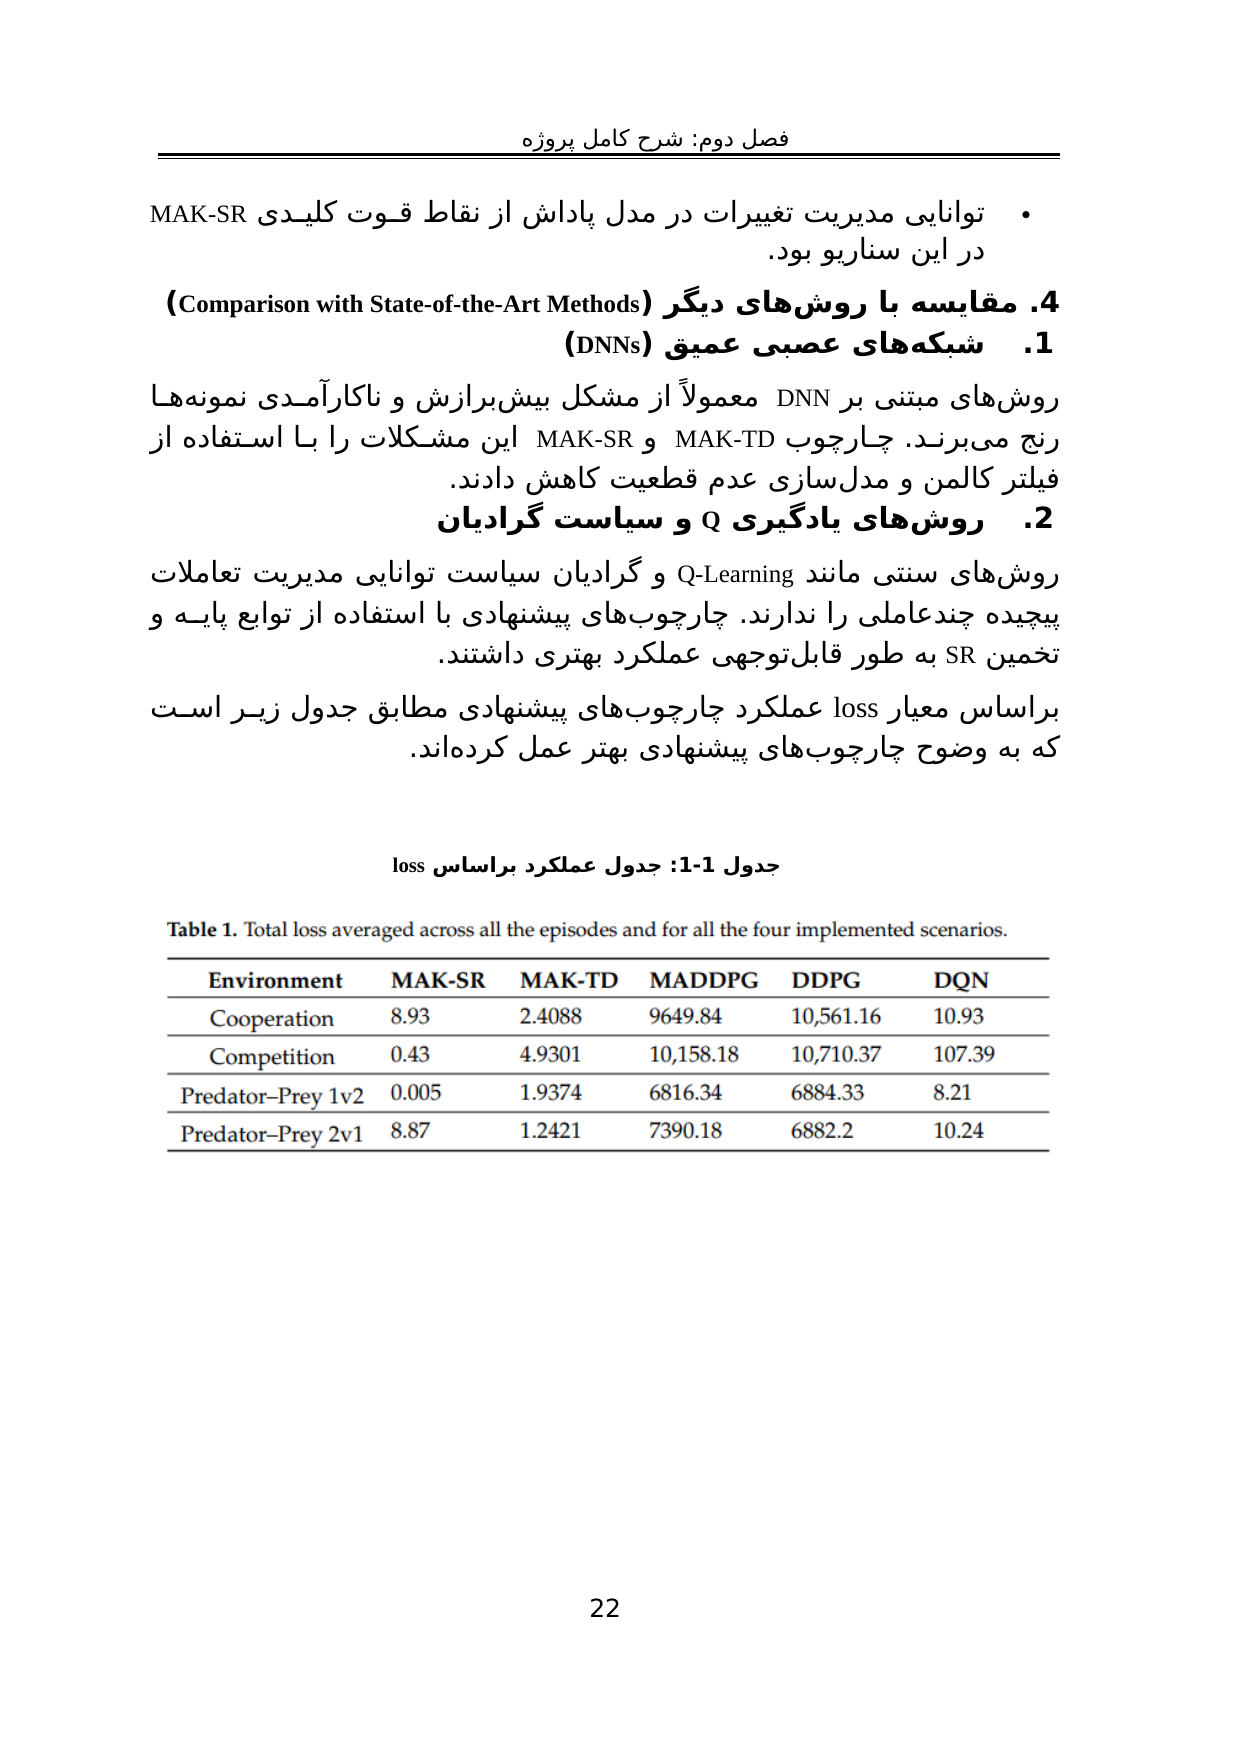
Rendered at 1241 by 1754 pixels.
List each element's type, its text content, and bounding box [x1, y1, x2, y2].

picture [150, 903, 1060, 1170]
list توانایی مدیریت تغییرات در مدل پاداش از نقاط قوت کلیدی MAK-SR در این سناریو بود. [150, 196, 1023, 266]
list روش‌های یادگیری Q و سیاست گرادیان [150, 502, 1023, 536]
text روش‌های مبتنی بر DNN معمولاً از مشکل بیش‌برازش و ناکارآمدی نمونه‌ها رنج می‌برند. چارچوب MAK-TD و MAK-SR این مشکلات را با استفاده از فیلتر کالمن و مدل‌سازی عدم قطعیت کاهش دادند. [150, 380, 1060, 495]
list شبکه‌های عصبی عمیق (DNNs) [150, 326, 1023, 360]
text 4. مقایسه با روش‌های دیگر (Comparison with State-of-the-Art Methods) [150, 286, 1060, 319]
text براساس معیار loss عملکرد چارچوب‌های پیشنهادی مطابق جدول زیر است که به وضوح چارچوب‌های پیشنهادی بهتر عمل کرده‌اند. [150, 690, 1060, 765]
text روش‌های سنتی مانند Q-Learning و گرادیان سیاست توانایی مدیریت تعاملات پیچیده چندعاملی را ندارند. چارچوب‌های پیشنهادی با استفاده از توابع پایه و تخمین SR به طور قابل‌توجهی عملکرد بهتری داشتند. [150, 555, 1060, 671]
